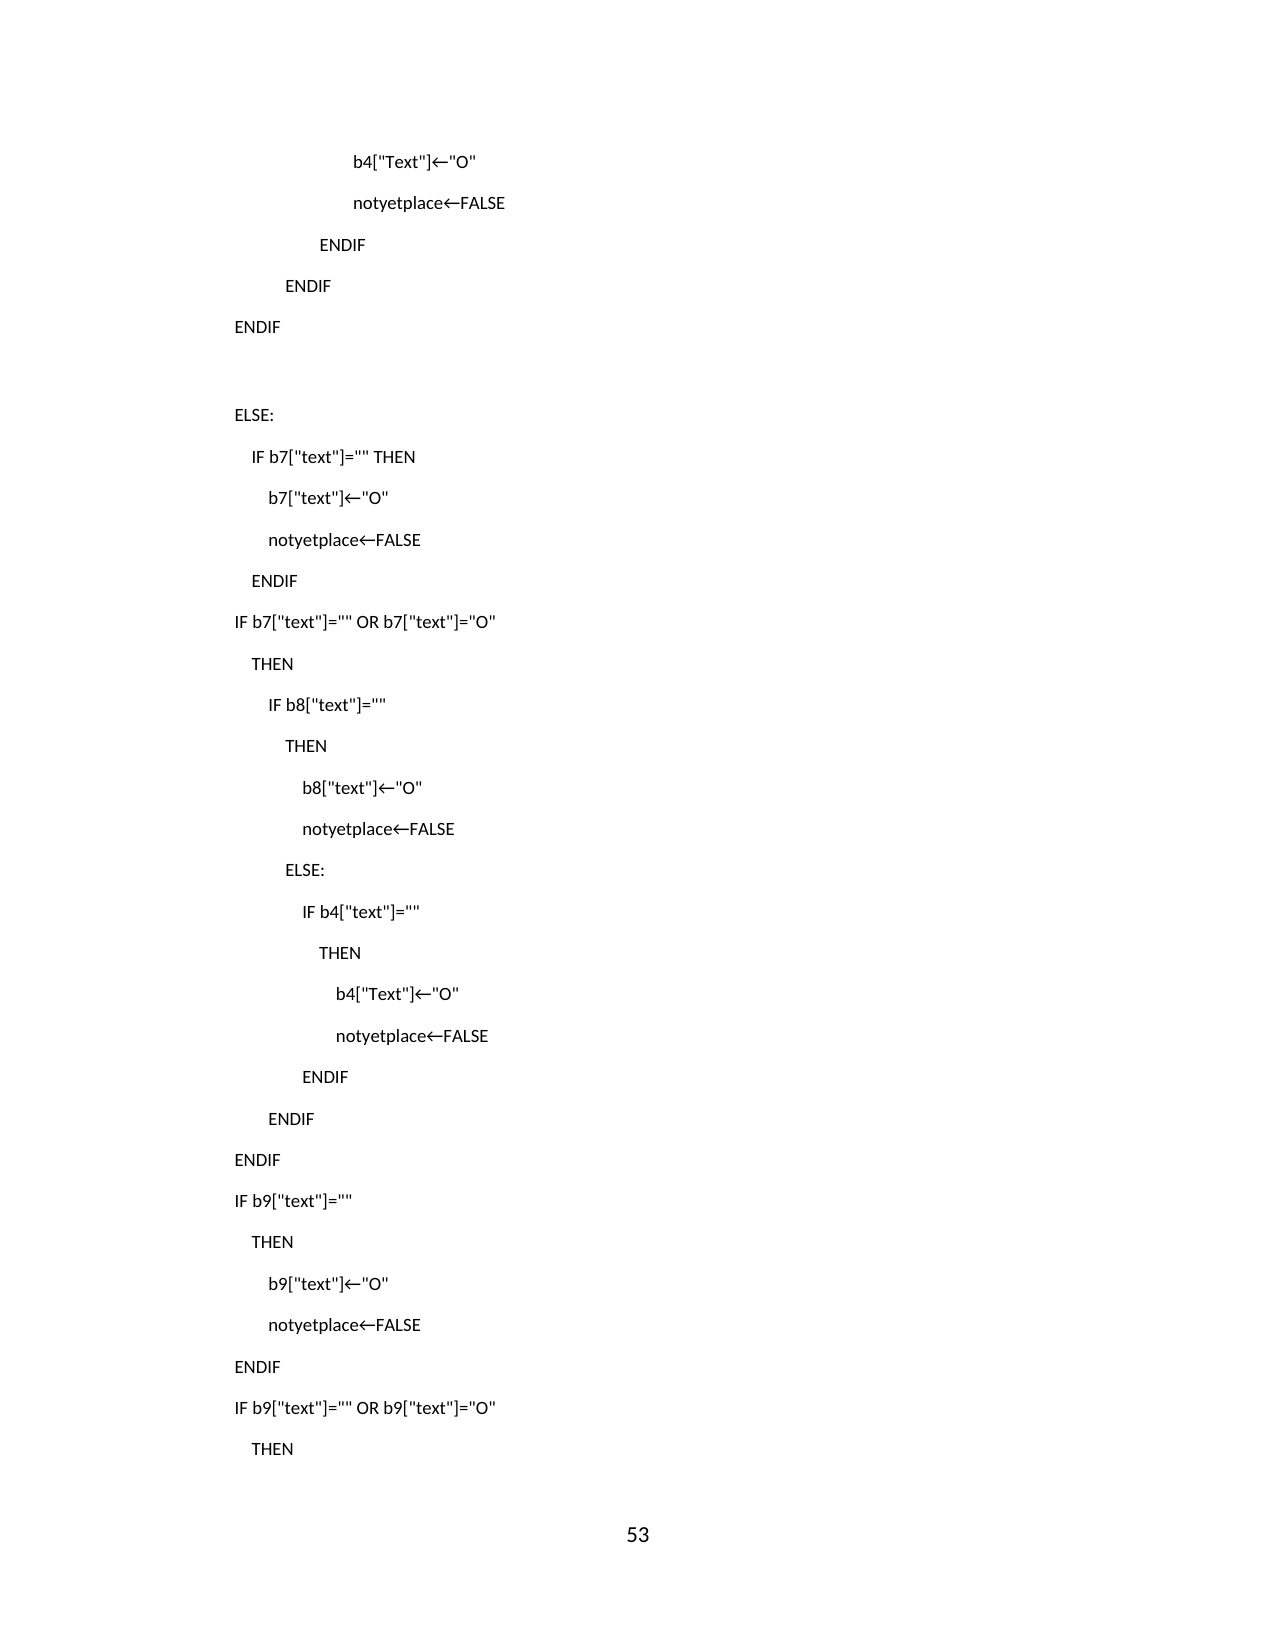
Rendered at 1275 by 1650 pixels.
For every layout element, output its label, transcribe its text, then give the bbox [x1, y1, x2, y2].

text IF b7["text"]="" OR b7["text"]="O" [150, 610, 1125, 633]
text notyetplace←FALSE [150, 1313, 1125, 1336]
text b4["Text"]←"O" [150, 150, 1125, 173]
text b8["text"]←"O" [150, 776, 1125, 799]
text ENDIF [150, 1107, 1125, 1129]
text IF b9["text"]="" [150, 1189, 1125, 1212]
text ENDIF [150, 315, 1125, 338]
text notyetplace←FALSE [150, 528, 1125, 551]
text ENDIF [150, 1148, 1125, 1171]
text ENDIF [150, 274, 1125, 297]
text ELSE: [150, 404, 1125, 427]
text notyetplace←FALSE [150, 1024, 1125, 1047]
text b7["text"]←"O" [150, 486, 1125, 509]
text THEN [150, 734, 1125, 757]
text IF b4["text"]="" [150, 900, 1125, 923]
text ELSE: [150, 858, 1125, 881]
text ENDIF [150, 233, 1125, 256]
text b9["text"]←"O" [150, 1272, 1125, 1295]
text ENDIF [150, 1355, 1125, 1378]
text notyetplace←FALSE [150, 191, 1125, 214]
text THEN [150, 1437, 1125, 1460]
text IF b7["text"]="" THEN [150, 445, 1125, 468]
text notyetplace←FALSE [150, 817, 1125, 840]
text b4["Text"]←"O" [150, 983, 1125, 1006]
text THEN [150, 1231, 1125, 1254]
text THEN [150, 652, 1125, 675]
text ENDIF [150, 1065, 1125, 1088]
text IF b9["text"]="" OR b9["text"]="O" [150, 1396, 1125, 1419]
text IF b8["text"]="" [150, 693, 1125, 716]
text THEN [150, 941, 1125, 964]
text ENDIF [150, 569, 1125, 592]
